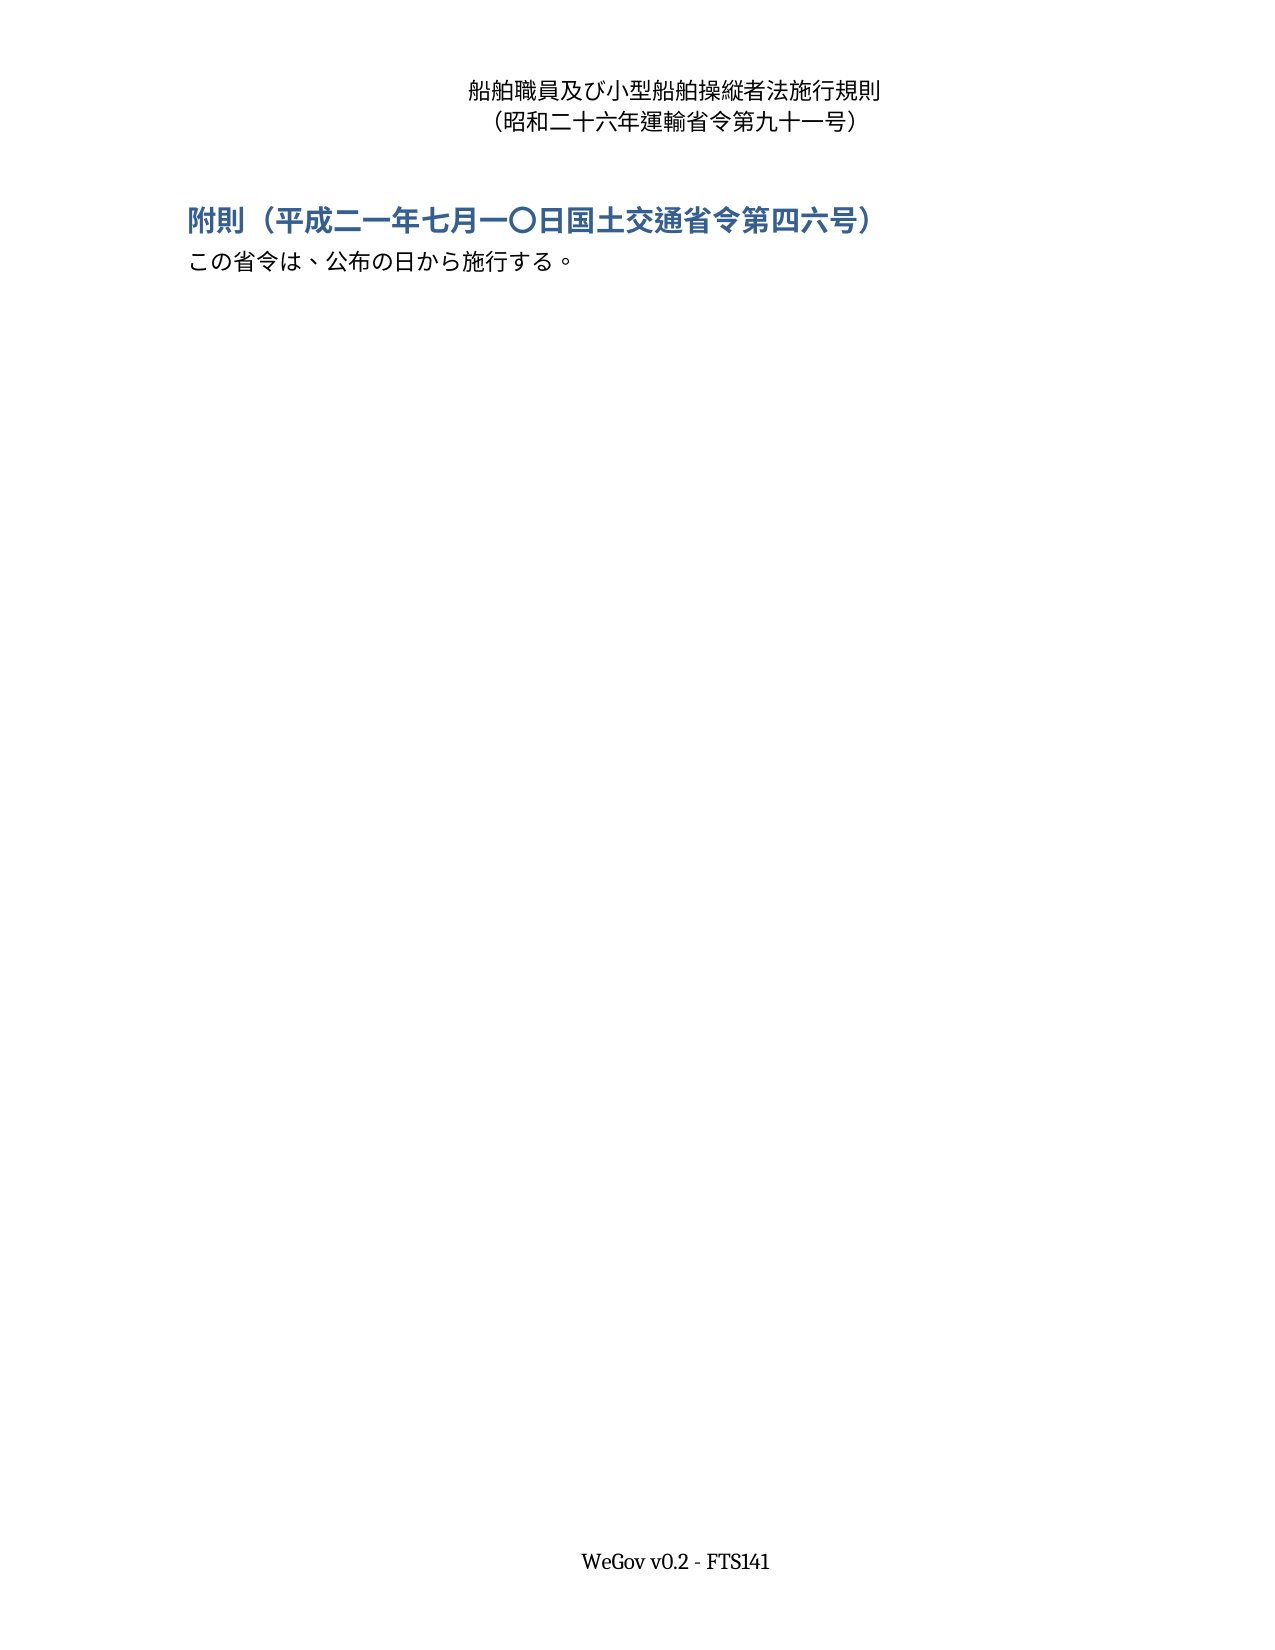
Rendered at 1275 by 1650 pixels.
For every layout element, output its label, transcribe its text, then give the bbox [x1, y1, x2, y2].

text この省令は、公布の日から施行する。 [187, 246, 1087, 277]
subtitle 附則（平成二一年七月一〇日国土交通省令第四六号） [187, 200, 1087, 240]
